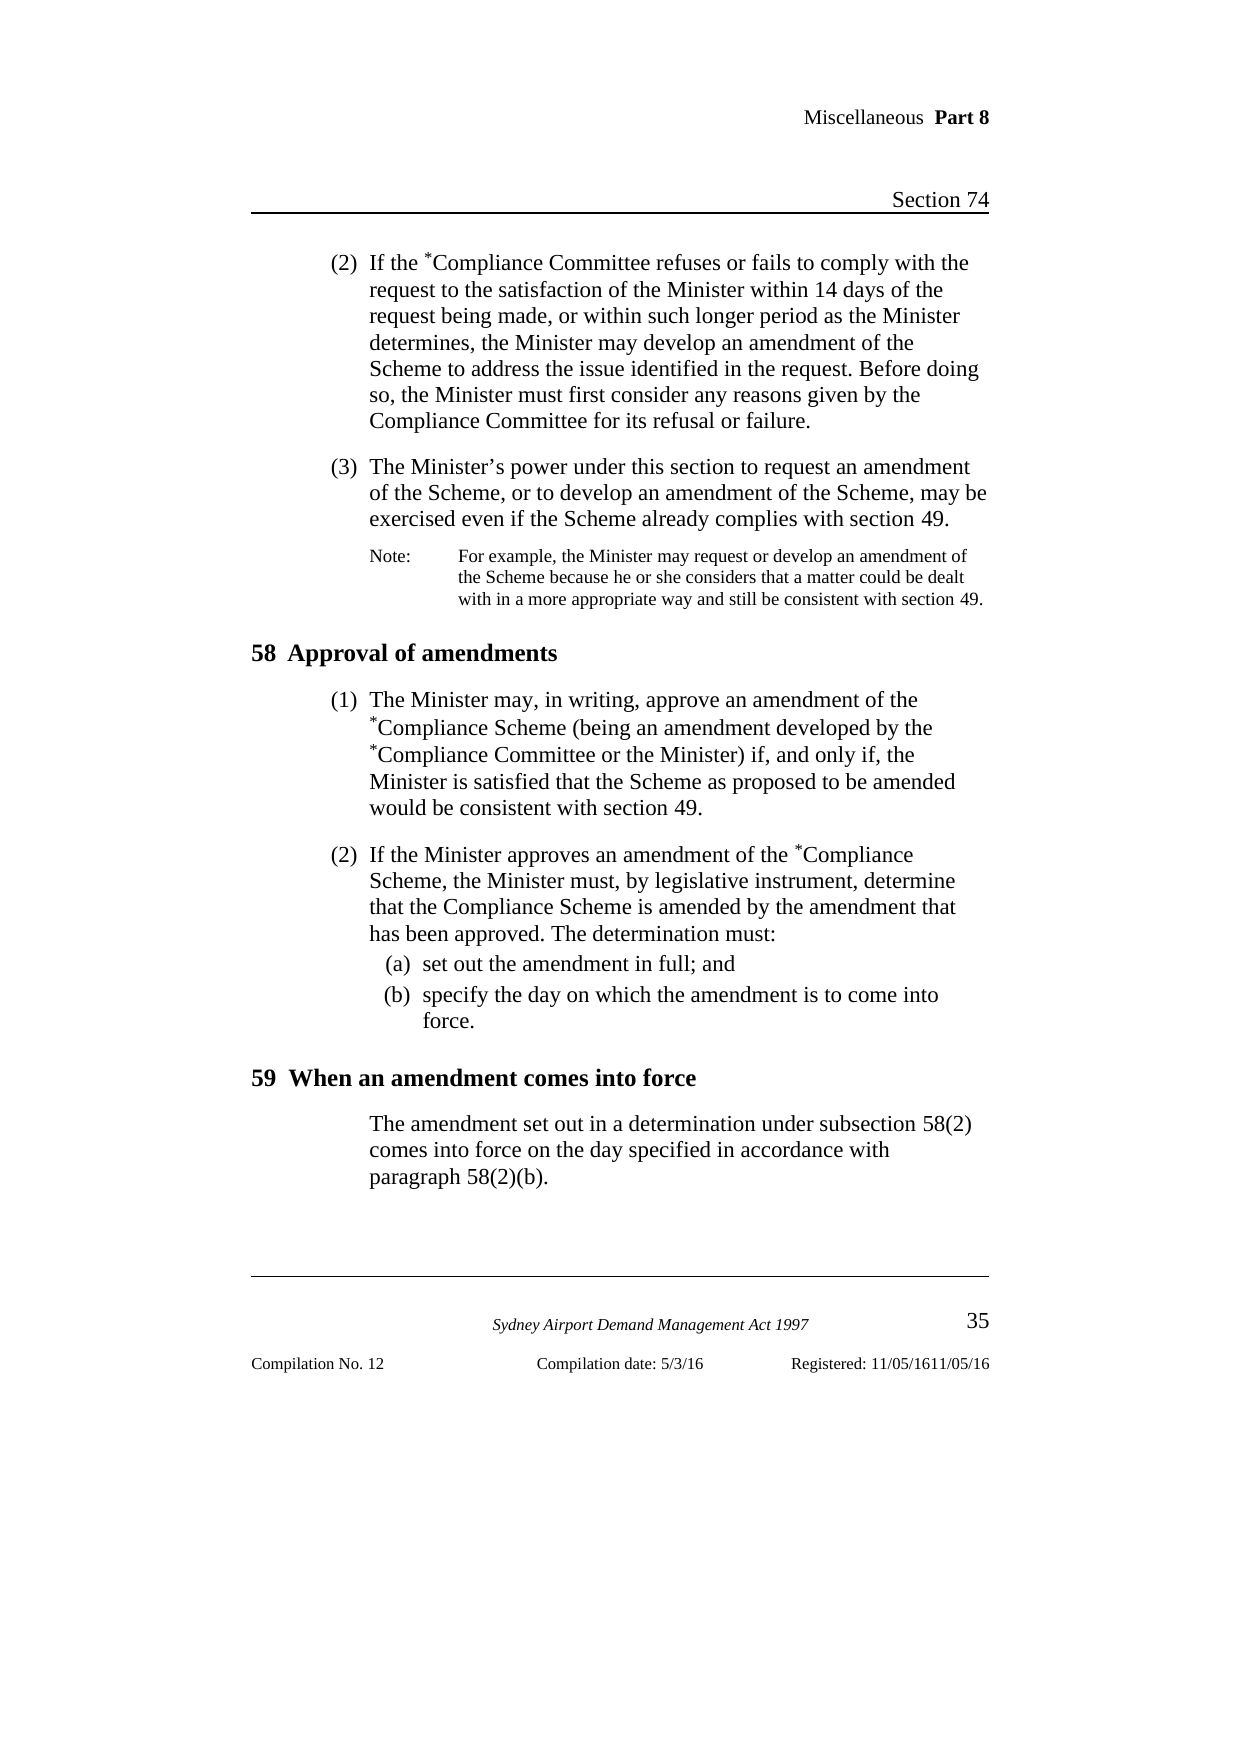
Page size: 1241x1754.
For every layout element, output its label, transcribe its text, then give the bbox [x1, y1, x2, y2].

text (2) If the *Compliance Committee refuses or fails to comply with the request to the satisfaction of the Minister within 14 days of the request being made, or within such longer period as the Minister determines, the Minister may develop an amendment of the Scheme to address the issue identified in the request. Before doing so, the Minister must first consider any reasons given by the Compliance Committee for its refusal or failure. [251, 248, 989, 434]
text 58 Approval of amendments [251, 638, 989, 667]
text 59 When an amendment comes into force [251, 1063, 989, 1091]
text Note: For example, the Minister may request or develop an amendment of the Scheme because he or she considers that a matter could be dealt with in a more appropriate way and still be consistent with section 49. [369, 544, 989, 609]
text (3) The Minister’s power under this section to request an amendment of the Scheme, or to develop an amendment of the Scheme, may be exercised even if the Scheme already complies with section 49. [251, 453, 989, 532]
text (a) set out the amendment in full; and [251, 950, 989, 977]
text (b) specify the day on which the amendment is to come into force. [251, 981, 989, 1033]
text (1) The Minister may, in writing, approve an amendment of the *Compliance Scheme (being an amendment developed by the *Compliance Committee or the Minister) if, and only if, the Minister is satisfied that the Scheme as proposed to be amended would be consistent with section 49. [251, 686, 989, 821]
text (2) If the Minister approves an amendment of the *Compliance Scheme, the Minister must, by legislative instrument, determine that the Compliance Scheme is amended by the amendment that has been approved. The determination must: [251, 839, 989, 946]
text The amendment set out in a determination under subsection 58(2) comes into force on the day specified in accordance with paragraph 58(2)(b). [251, 1110, 989, 1189]
